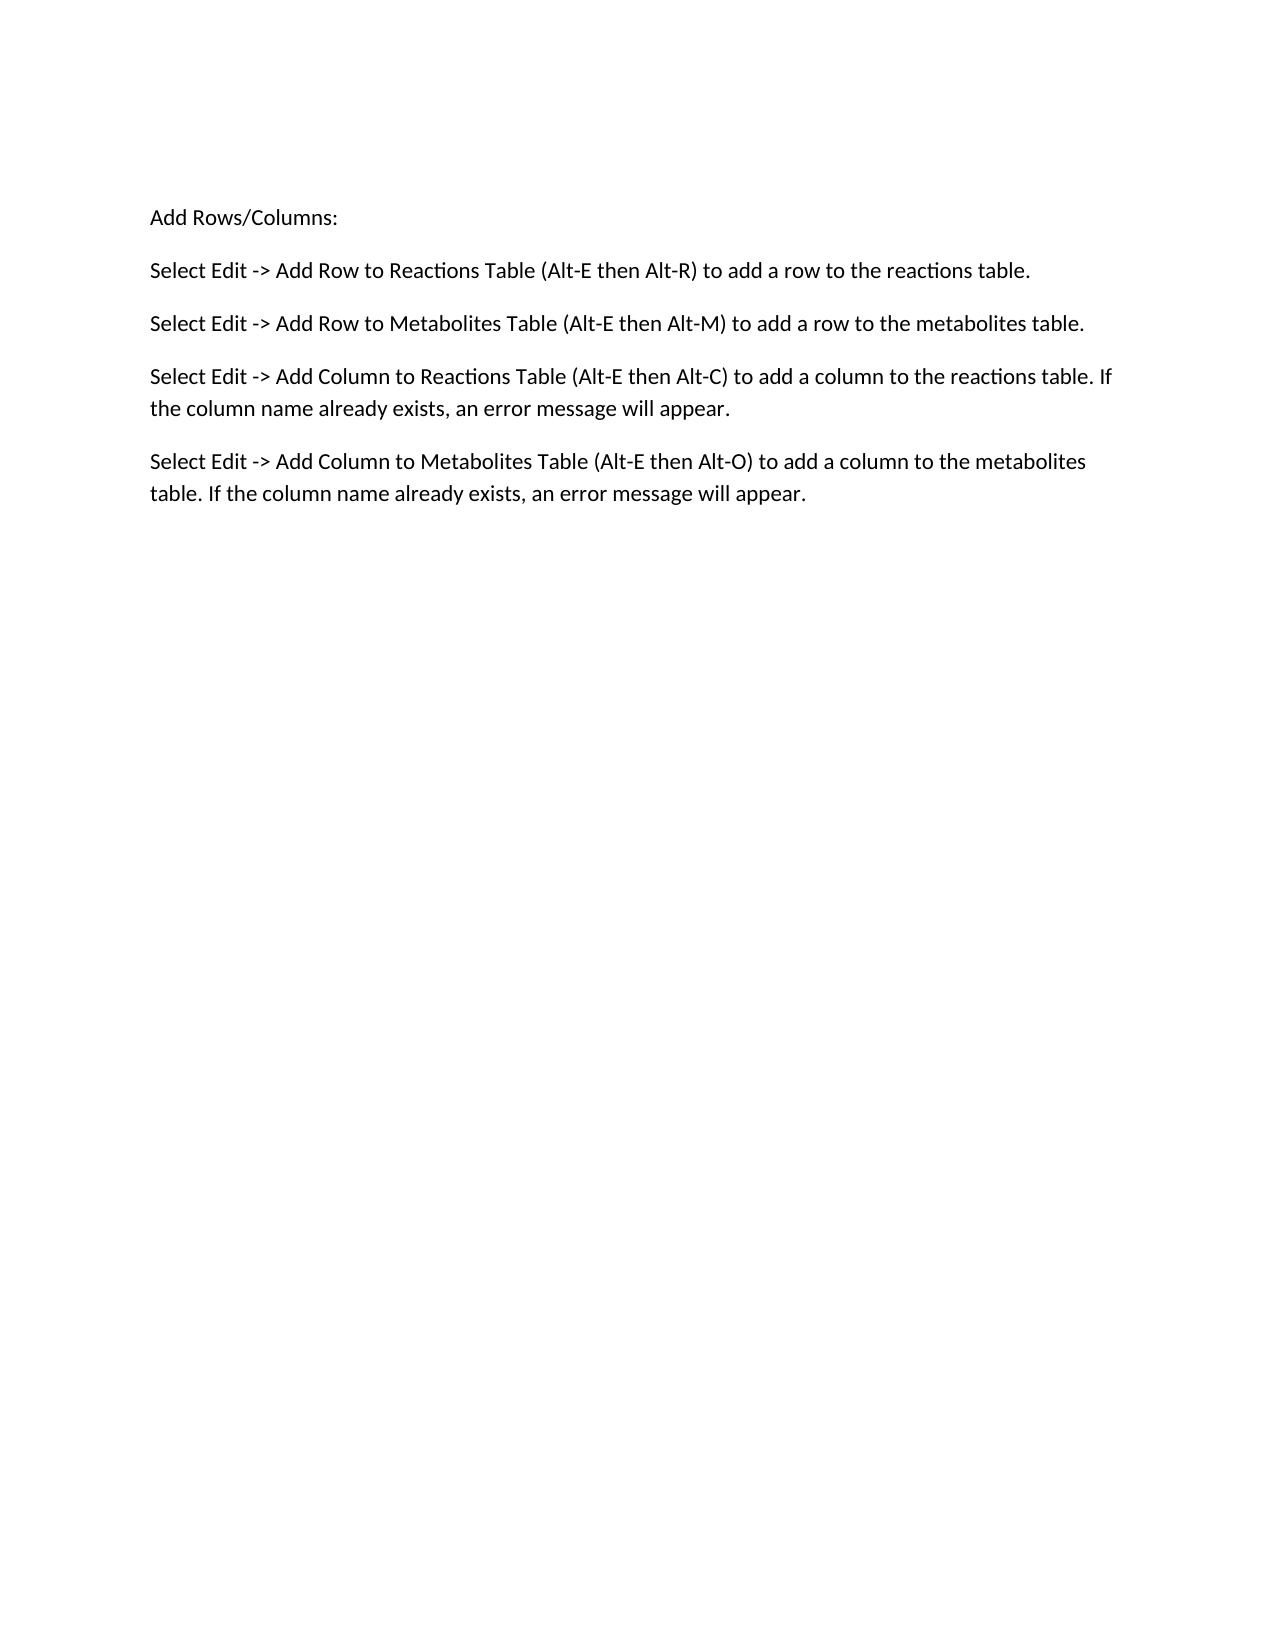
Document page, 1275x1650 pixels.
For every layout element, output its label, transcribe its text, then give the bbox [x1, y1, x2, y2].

text Select Edit -> Add Row to Metabolites Table (Alt-E then Alt-M) to add a row to the metabolites table. [150, 309, 1125, 337]
text Add Rows/Columns: [150, 203, 1125, 231]
text Select Edit -> Add Row to Reactions Table (Alt-E then Alt-R) to add a row to the reactions table. [150, 256, 1125, 284]
text Select Edit -> Add Column to Metabolites Table (Alt-E then Alt-O) to add a column to the metabolites table. If the column name already exists, an error message will appear. [150, 447, 1125, 507]
text Select Edit -> Add Column to Reactions Table (Alt-E then Alt-C) to add a column to the reactions table. If the column name already exists, an error message will appear. [150, 362, 1125, 422]
